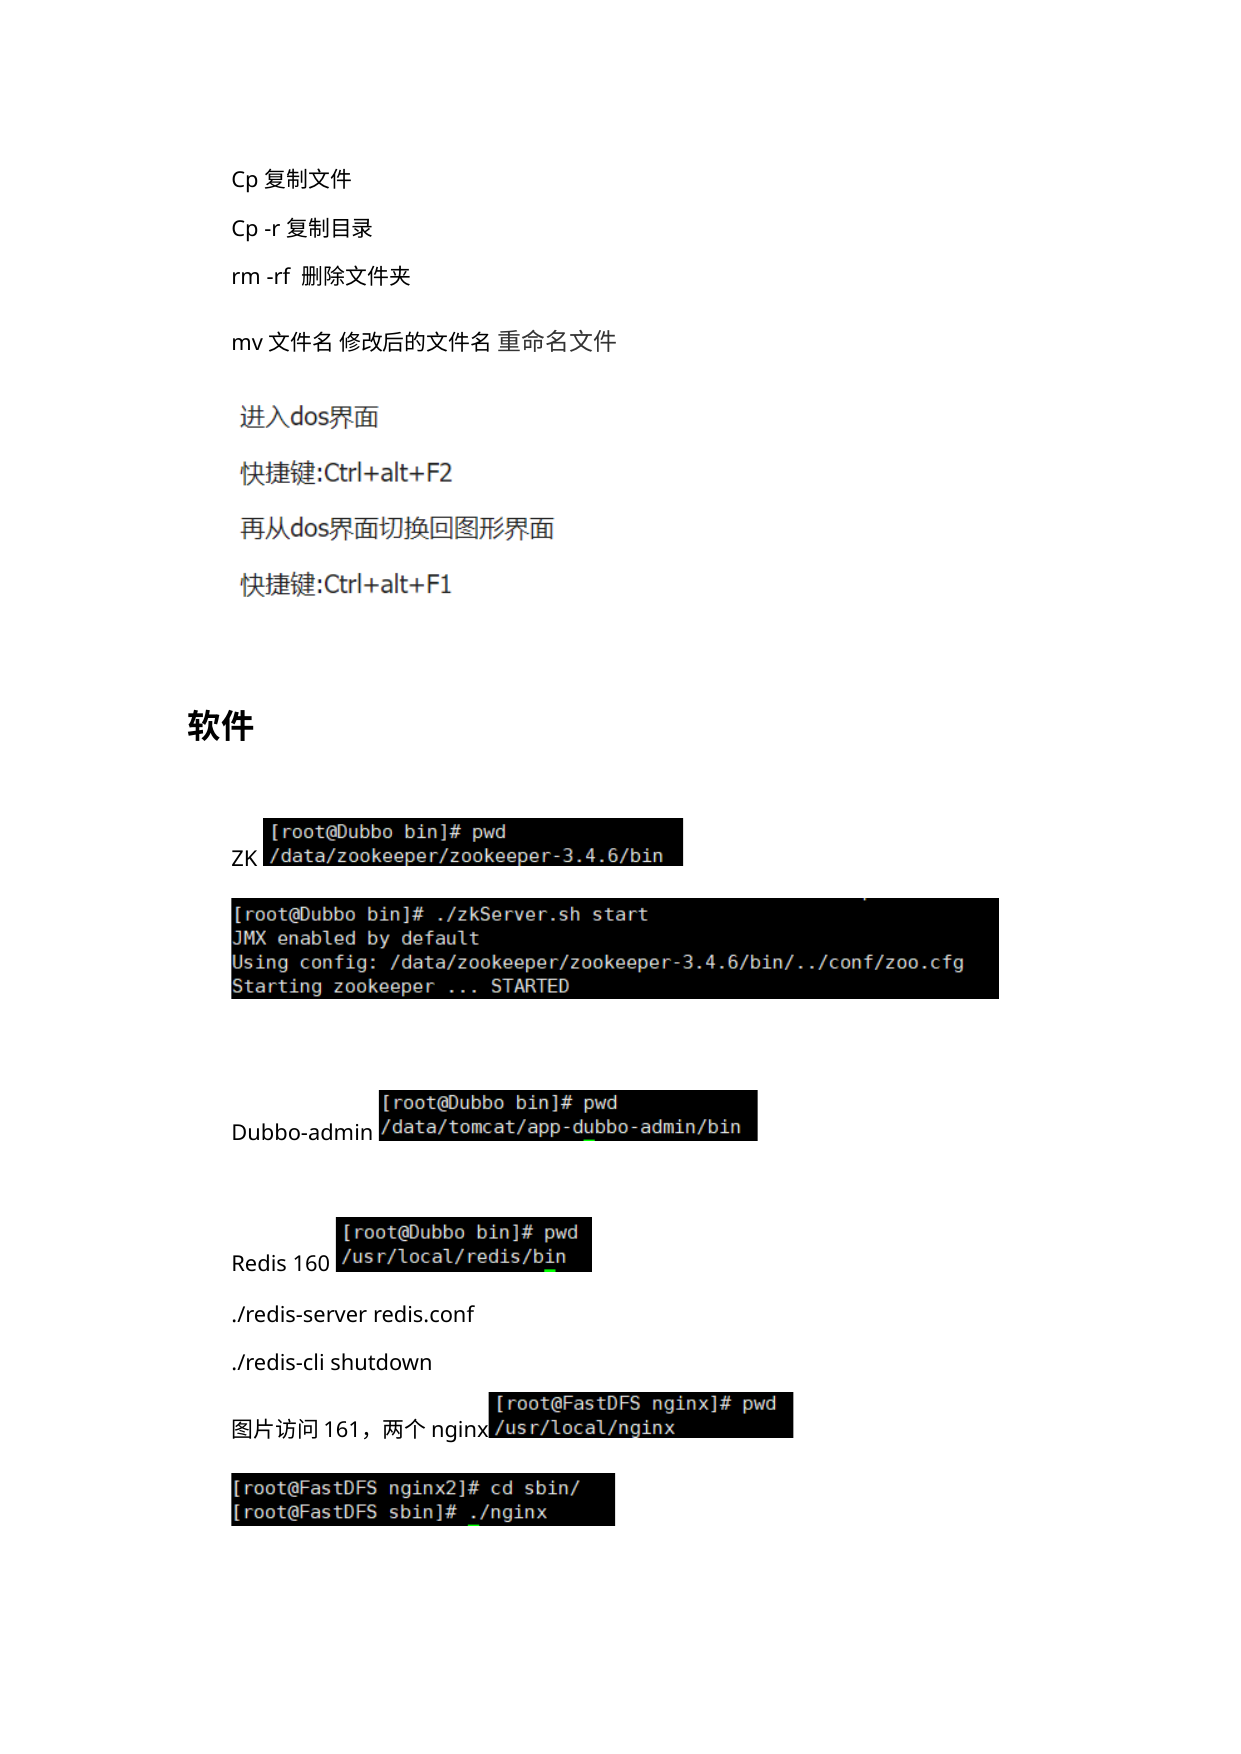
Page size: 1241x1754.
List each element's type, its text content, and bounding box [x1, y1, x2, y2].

text Redis 160 [187, 1218, 1053, 1283]
picture [231, 389, 562, 622]
subtitle 软件 [187, 691, 1053, 756]
picture [263, 818, 684, 866]
picture [231, 1473, 615, 1526]
text Cp -r 复制目录 [187, 210, 1053, 243]
text ./redis-server redis.conf [187, 1298, 1053, 1330]
text mv 文件名 修改后的文件名 重命名文件 [187, 307, 1053, 372]
text 图片访问161，两个nginx [187, 1393, 1053, 1458]
picture [488, 1392, 794, 1438]
text ./redis-cli shutdown [187, 1345, 1053, 1378]
text Cp 复制文件 [187, 162, 1053, 194]
picture [378, 1090, 758, 1141]
picture [335, 1217, 592, 1272]
picture [231, 898, 999, 999]
text rm -rf 删除文件夹 [187, 259, 1053, 291]
